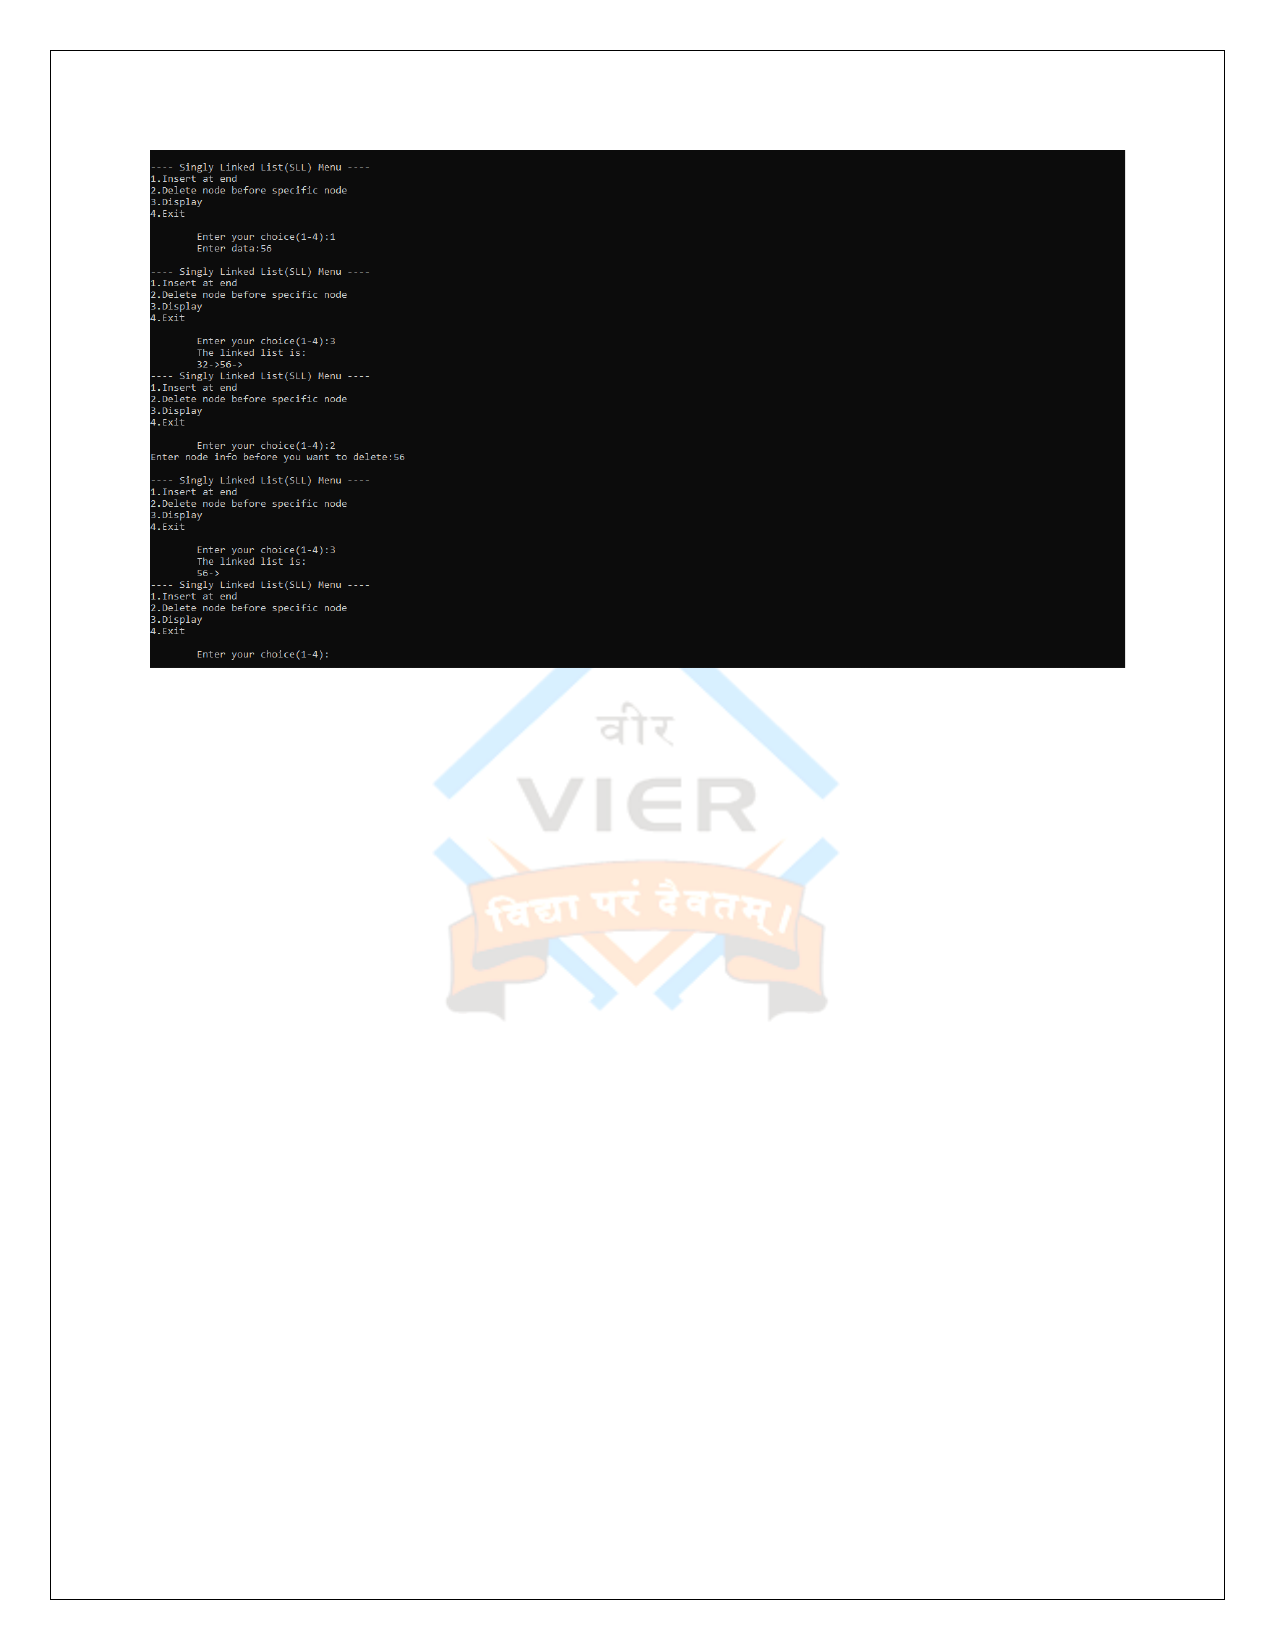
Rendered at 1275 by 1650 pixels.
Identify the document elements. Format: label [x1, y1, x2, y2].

picture [150, 150, 1125, 668]
